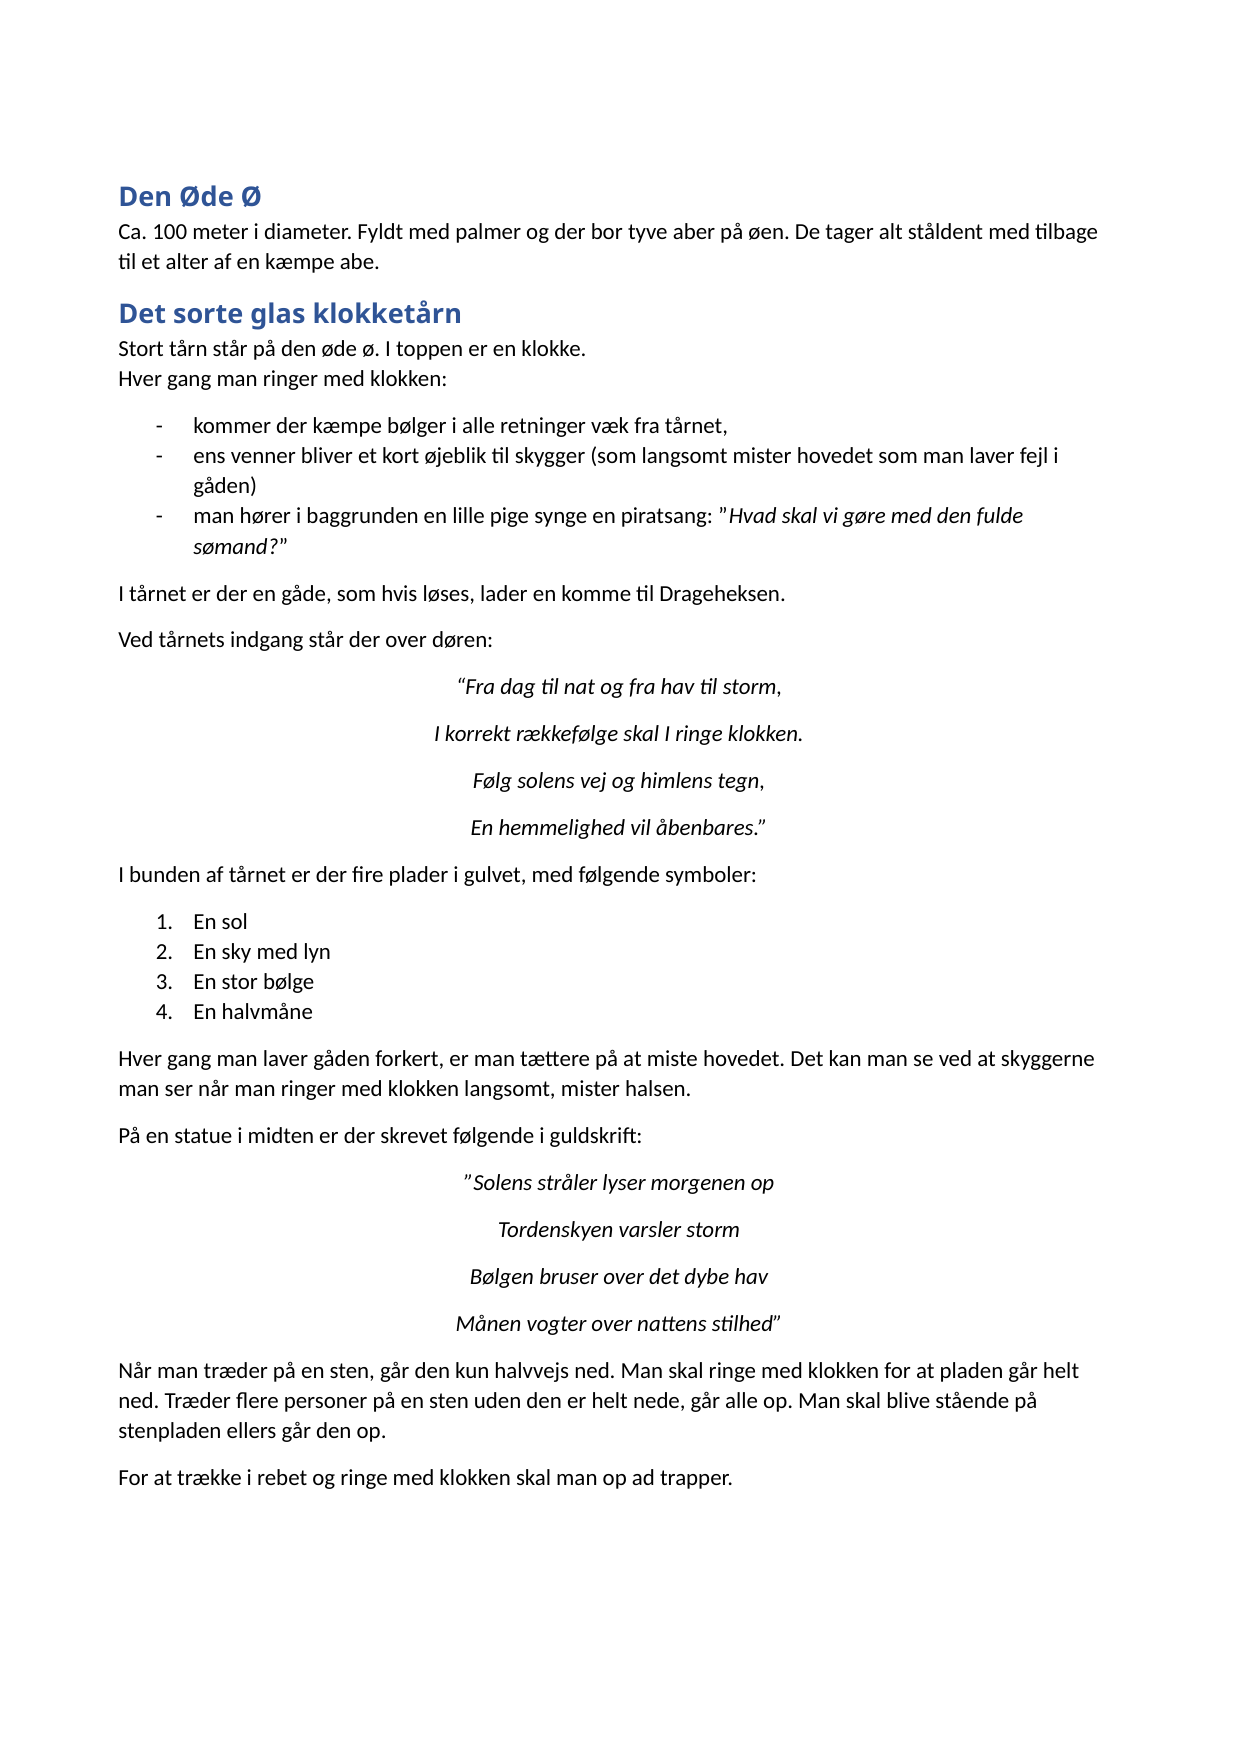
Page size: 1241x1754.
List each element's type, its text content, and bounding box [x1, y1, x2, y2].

subtitle Den Øde Ø [118, 177, 1122, 214]
list ens venner bliver et kort øjeblik til skygger (som langsomt mister hovedet som man laver fejl i gåden) [156, 441, 1122, 499]
text I bunden af tårnet er der fire plader i gulvet, med følgende symboler: [118, 860, 1122, 888]
text Tordenskyen varsler storm [118, 1215, 1122, 1243]
text “Fra dag til nat og fra hav til storm, [118, 672, 1122, 700]
text Stort tårn står på den øde ø. I toppen er en klokke. Hver gang man ringer med klokken: [118, 334, 1122, 392]
list man hører i baggrunden en lille pige synge en piratsang: ”Hvad skal vi gøre med den fulde sømand?” [156, 502, 1122, 560]
text For at trække i rebet og ringe med klokken skal man op ad trapper. [118, 1463, 1122, 1491]
text Når man træder på en sten, går den kun halvvejs ned. Man skal ringe med klokken for at pladen går helt ned. Træder flere personer på en sten uden den er helt nede, går alle op. Man skal blive stående på stenpladen ellers går den op. [118, 1356, 1122, 1444]
list En halvmåne [156, 997, 1122, 1025]
text Bølgen bruser over det dybe hav [118, 1262, 1122, 1290]
text Følg solens vej og himlens tegn, [118, 766, 1122, 794]
text I korrekt rækkefølge skal I ringe klokken. [118, 719, 1122, 747]
list kommer der kæmpe bølger i alle retninger væk fra tårnet, [156, 411, 1122, 439]
text ”Solens stråler lyser morgenen op [118, 1168, 1122, 1196]
list En sky med lyn [156, 937, 1122, 965]
text Hver gang man laver gåden forkert, er man tættere på at miste hovedet. Det kan man se ved at skyggerne man ser når man ringer med klokken langsomt, mister halsen. [118, 1044, 1122, 1102]
text En hemmelighed vil åbenbares.” [118, 813, 1122, 841]
text Ca. 100 meter i diameter. Fyldt med palmer og der bor tyve aber på øen. De tager alt ståldent med tilbage til et alter af en kæmpe abe. [118, 217, 1122, 275]
list En stor bølge [156, 967, 1122, 995]
list En sol [156, 907, 1122, 935]
text Ved tårnets indgang står der over døren: [118, 626, 1122, 653]
text På en statue i midten er der skrevet følgende i guldskrift: [118, 1121, 1122, 1149]
text Månen vogter over nattens stilhed” [118, 1309, 1122, 1337]
subtitle Det sorte glas klokketårn [118, 294, 1122, 331]
text I tårnet er der en gåde, som hvis løses, lader en komme til Drageheksen. [118, 579, 1122, 607]
